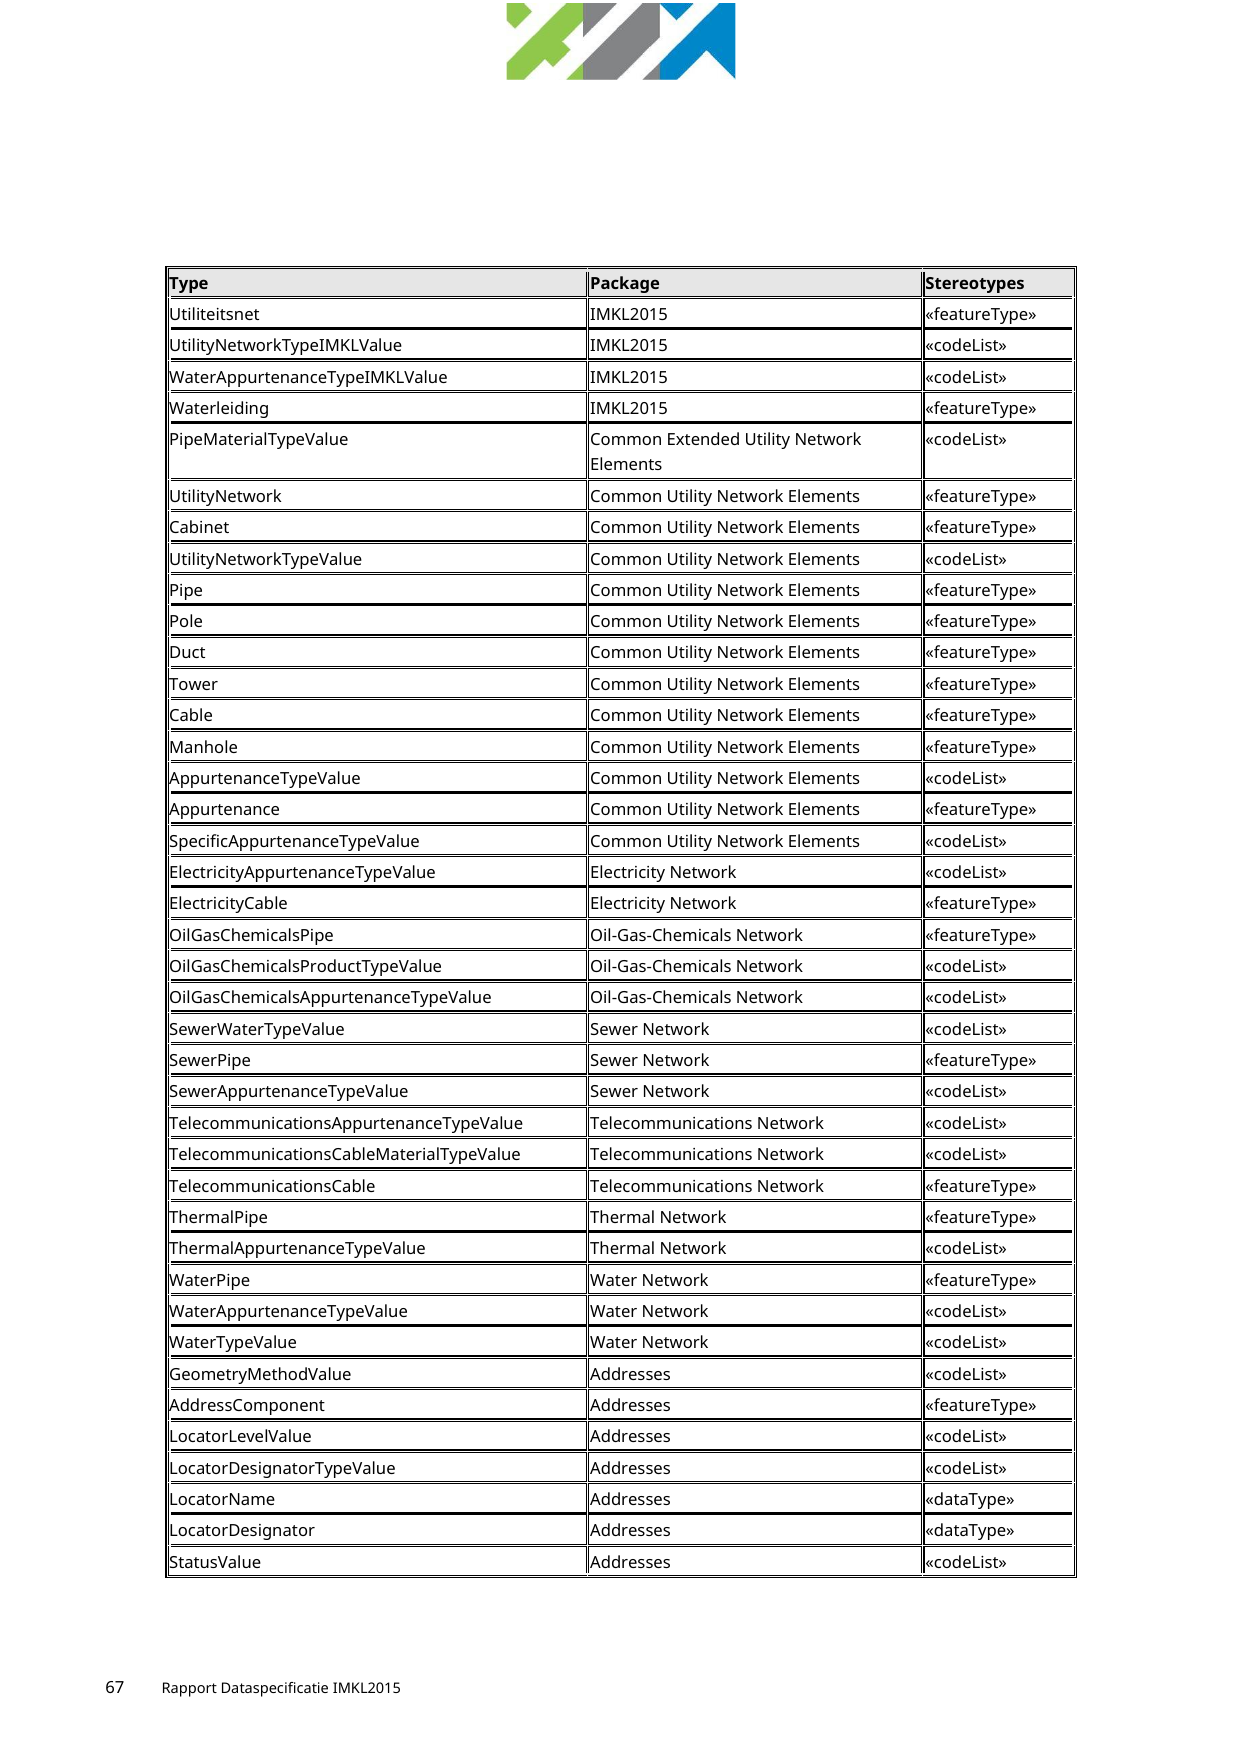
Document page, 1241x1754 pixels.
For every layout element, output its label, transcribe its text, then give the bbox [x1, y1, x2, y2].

table_cell TelecommunicationsCable [169, 1167, 586, 1198]
table_cell WaterAppurtenanceTypeIMKLValue [169, 358, 586, 390]
table_cell TelecommunicationsAppurtenanceTypeValue [169, 1105, 586, 1136]
table_cell «featureType» [925, 634, 1074, 666]
table_cell Oil-Gas-Chemicals Network [589, 983, 921, 1010]
table_cell StatusValue [169, 1544, 588, 1575]
table_cell SpecificAppurtenanceTypeValue [169, 822, 586, 854]
table_cell Telecommunications Network [589, 1171, 921, 1198]
table_cell Common Utility Network Elements [589, 638, 921, 666]
table_cell Water Network [589, 1265, 921, 1293]
table_cell Common Utility Network Elements [589, 732, 921, 759]
table_cell «featureType» [923, 1042, 1075, 1073]
table_cell Addresses [589, 1422, 921, 1449]
table_cell Addresses [589, 1390, 921, 1418]
table_cell «codeList» [923, 854, 1075, 885]
picture [506, 3, 718, 80]
table_cell WaterPipe [169, 1261, 586, 1293]
table_cell «featureType» [925, 791, 1074, 822]
table_cell Oil-Gas-Chemicals Network [589, 920, 921, 948]
table_cell Common Utility Network Elements [589, 669, 921, 697]
table_cell Common Utility Network Elements [589, 700, 921, 728]
table_cell Pipe [169, 571, 586, 603]
table_cell «codeList» [925, 1355, 1074, 1387]
table_cell Oil-Gas-Chemicals Network [589, 951, 921, 979]
table_header Package [588, 267, 923, 296]
table_cell Cabinet [167, 509, 588, 540]
table_cell Addresses [588, 1544, 923, 1575]
table_cell Cable [167, 697, 588, 728]
table_cell GeometryMethodValue [169, 1355, 586, 1387]
table_cell «codeList» [925, 1073, 1074, 1104]
table_cell «codeList» [925, 1105, 1074, 1136]
table_cell SewerAppurtenanceTypeValue [169, 1073, 586, 1104]
table_cell «featureType» [925, 1261, 1074, 1293]
table_cell UtilityNetwork [169, 478, 586, 509]
table_cell Utiliteitsnet [167, 296, 588, 327]
table_cell Addresses [589, 1515, 921, 1543]
table_cell OilGasChemicalsProductTypeValue [167, 948, 588, 979]
table_cell OilGasChemicalsPipe [169, 916, 586, 948]
table_cell LocatorName [167, 1481, 588, 1512]
table_cell «featureType» [925, 571, 1074, 603]
table_cell Common Utility Network Elements [589, 794, 921, 822]
table_cell Common Utility Network Elements [589, 481, 921, 509]
table_cell «codeList» [925, 327, 1074, 358]
table_cell «featureType» [923, 1387, 1075, 1418]
table_cell TelecommunicationsCableMaterialTypeValue [167, 1136, 588, 1167]
table_cell Waterleiding [167, 390, 588, 421]
table_cell Water Network [589, 1327, 921, 1355]
table_cell «dataType» [925, 1512, 1074, 1543]
table_header Stereotypes [923, 269, 1074, 296]
table_cell IMKL2015 [589, 330, 921, 358]
table_cell «codeList» [923, 1544, 1074, 1575]
table_cell Common Utility Network Elements [589, 575, 921, 603]
table_cell LocatorLevelValue [169, 1418, 586, 1449]
table_cell Pole [167, 603, 586, 634]
table_cell «codeList» [925, 1449, 1074, 1481]
table_cell «featureType» [925, 603, 1075, 634]
table_cell «featureType» [925, 1199, 1074, 1230]
table_cell Common Utility Network Elements [589, 606, 921, 634]
table_cell AddressComponent [167, 1387, 588, 1418]
table_header Type [169, 269, 588, 296]
table_cell «codeList» [923, 1293, 1075, 1324]
table_cell Electricity Network [589, 888, 921, 916]
table_cell «featureType» [925, 885, 1074, 916]
table_cell «featureType» [925, 916, 1074, 948]
table_cell «codeList» [925, 1010, 1074, 1042]
table_cell Thermal Network [589, 1202, 921, 1230]
table_cell Common Extended Utility Network Elements [589, 424, 921, 477]
table_cell «featureType» [923, 296, 1075, 327]
table_cell Common Utility Network Elements [589, 544, 921, 571]
table_cell Tower [167, 666, 588, 697]
table_cell «codeList» [925, 1230, 1074, 1261]
table_cell Electricity Network [589, 857, 921, 885]
table_cell ThermalAppurtenanceTypeValue [169, 1230, 586, 1261]
table_cell IMKL2015 [589, 362, 921, 390]
table_cell ThermalPipe [169, 1199, 586, 1230]
table_cell «featureType» [923, 697, 1075, 728]
table_cell AppurtenanceTypeValue [169, 760, 586, 791]
table_cell IMKL2015 [589, 299, 921, 327]
table_cell WaterAppurtenanceTypeValue [167, 1293, 588, 1324]
table_cell «codeList» [923, 948, 1075, 979]
table_cell Sewer Network [589, 1014, 921, 1042]
table_cell Addresses [589, 1453, 921, 1481]
table_cell «codeList» [925, 421, 1074, 477]
table_cell LocatorDesignatorTypeValue [169, 1449, 586, 1481]
table_cell Water Network [589, 1296, 921, 1324]
table_cell SewerPipe [167, 1042, 588, 1073]
table_cell OilGasChemicalsAppurtenanceTypeValue [169, 979, 586, 1010]
table_cell «featureType» [923, 509, 1075, 540]
table_cell «codeList» [925, 979, 1074, 1010]
table_cell «codeList» [925, 760, 1074, 791]
table_cell Telecommunications Network [589, 1108, 921, 1136]
table_cell Duct [169, 634, 586, 666]
table_cell «codeList» [925, 822, 1074, 854]
table_cell «codeList» [925, 540, 1074, 571]
table_cell Appurtenance [169, 791, 586, 822]
table_cell UtilityNetworkTypeValue [169, 540, 586, 571]
table_cell ElectricityAppurtenanceTypeValue [167, 854, 588, 885]
table_cell ElectricityCable [169, 885, 586, 916]
table_cell PipeMaterialTypeValue [169, 421, 586, 477]
table_cell Common Utility Network Elements [589, 512, 921, 540]
table_cell IMKL2015 [589, 393, 921, 421]
table_cell Common Utility Network Elements [589, 763, 921, 791]
table_cell «featureType» [923, 390, 1075, 421]
table_cell «featureType» [925, 728, 1074, 759]
table_cell Sewer Network [589, 1077, 921, 1104]
table_cell UtilityNetworkTypeIMKLValue [169, 327, 586, 358]
table_cell Common Utility Network Elements [589, 826, 921, 854]
picture [677, 50, 736, 80]
table_cell SewerWaterTypeValue [169, 1010, 586, 1042]
table_cell «dataType» [923, 1481, 1075, 1512]
table_cell «featureType» [923, 666, 1075, 697]
table_cell Addresses [589, 1484, 921, 1512]
table_cell «codeList» [925, 358, 1074, 390]
table_cell Addresses [589, 1359, 921, 1387]
table_cell Thermal Network [589, 1233, 921, 1261]
table_cell Manhole [169, 728, 586, 759]
table_cell WaterTypeValue [169, 1324, 586, 1355]
table_cell «codeList» [923, 1136, 1075, 1167]
table_cell «featureType» [925, 1167, 1074, 1198]
table_cell «codeList» [925, 1418, 1074, 1449]
table_cell «featureType» [925, 478, 1074, 509]
table_cell «codeList» [925, 1324, 1074, 1355]
table_cell Sewer Network [589, 1045, 921, 1073]
table_cell LocatorDesignator [169, 1512, 586, 1543]
table_cell Telecommunications Network [589, 1139, 921, 1167]
